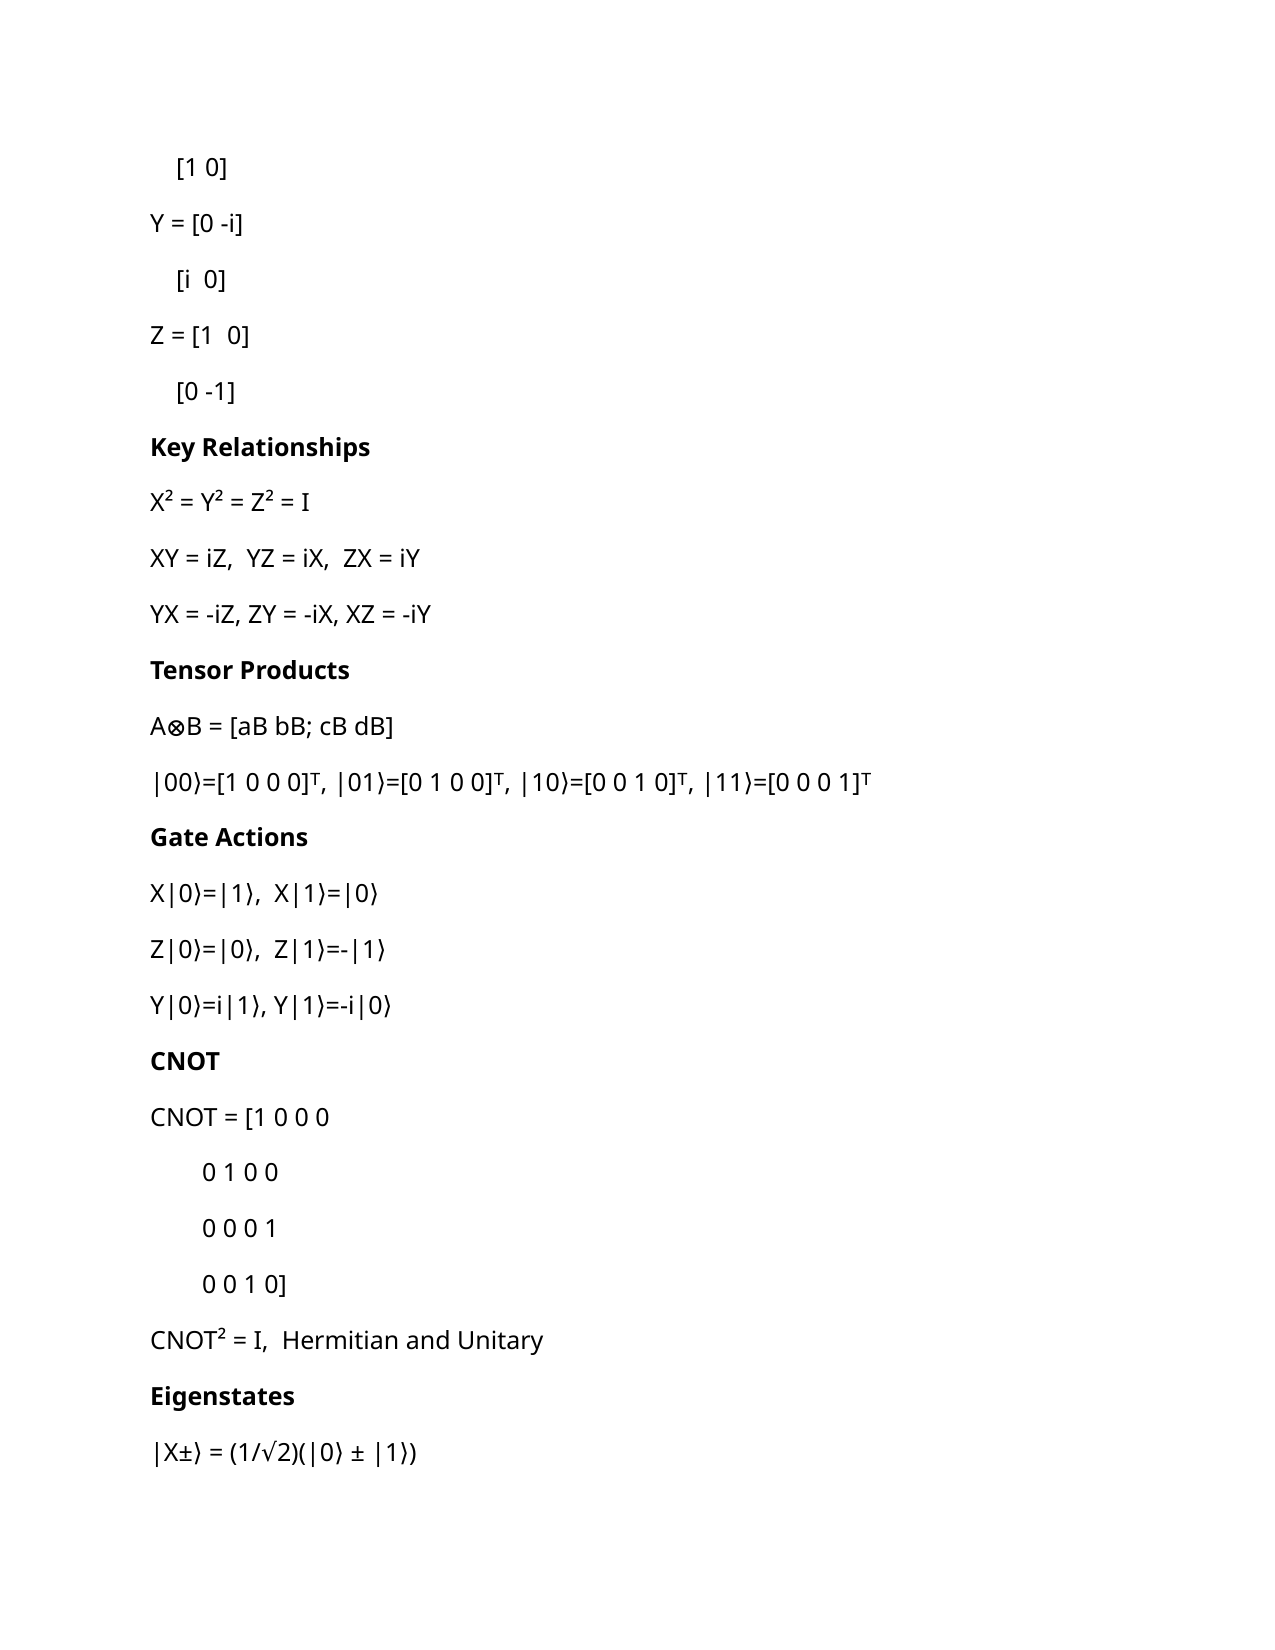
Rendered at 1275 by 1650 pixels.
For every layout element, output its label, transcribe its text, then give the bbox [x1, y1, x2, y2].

text A⊗B = [aB bB; cB dB] [150, 708, 1125, 742]
text Eigenstates [150, 1378, 1125, 1412]
text CNOT² = I, Hermitian and Unitary [150, 1322, 1125, 1357]
text 0 0 1 0] [150, 1267, 1125, 1301]
text [1 0] [150, 150, 1125, 184]
text Z = [1 0] [150, 317, 1125, 352]
text Y = [0 -i] [150, 206, 1125, 240]
text CNOT [150, 1043, 1125, 1077]
text Gate Actions [150, 820, 1125, 854]
text Y|0⟩=i|1⟩, Y|1⟩=-i|0⟩ [150, 987, 1125, 1022]
text X|0⟩=|1⟩, X|1⟩=|0⟩ [150, 876, 1125, 910]
text |00⟩=[1 0 0 0]ᵀ, |01⟩=[0 1 0 0]ᵀ, |10⟩=[0 0 1 0]ᵀ, |11⟩=[0 0 0 1]ᵀ [150, 764, 1125, 798]
text 0 1 0 0 [150, 1155, 1125, 1189]
text [i 0] [150, 262, 1125, 296]
text |X±⟩ = (1/√2)(|0⟩ ± |1⟩) [150, 1434, 1125, 1468]
text XY = iZ, YZ = iX, ZX = iY [150, 541, 1125, 575]
text CNOT = [1 0 0 0 [150, 1099, 1125, 1133]
text Z|0⟩=|0⟩, Z|1⟩=-|1⟩ [150, 932, 1125, 966]
text YX = -iZ, ZY = -iX, XZ = -iY [150, 597, 1125, 631]
text X² = Y² = Z² = I [150, 485, 1125, 519]
text Tensor Products [150, 652, 1125, 687]
text Key Relationships [150, 429, 1125, 463]
text [0 -1] [150, 373, 1125, 407]
text 0 0 0 1 [150, 1211, 1125, 1245]
